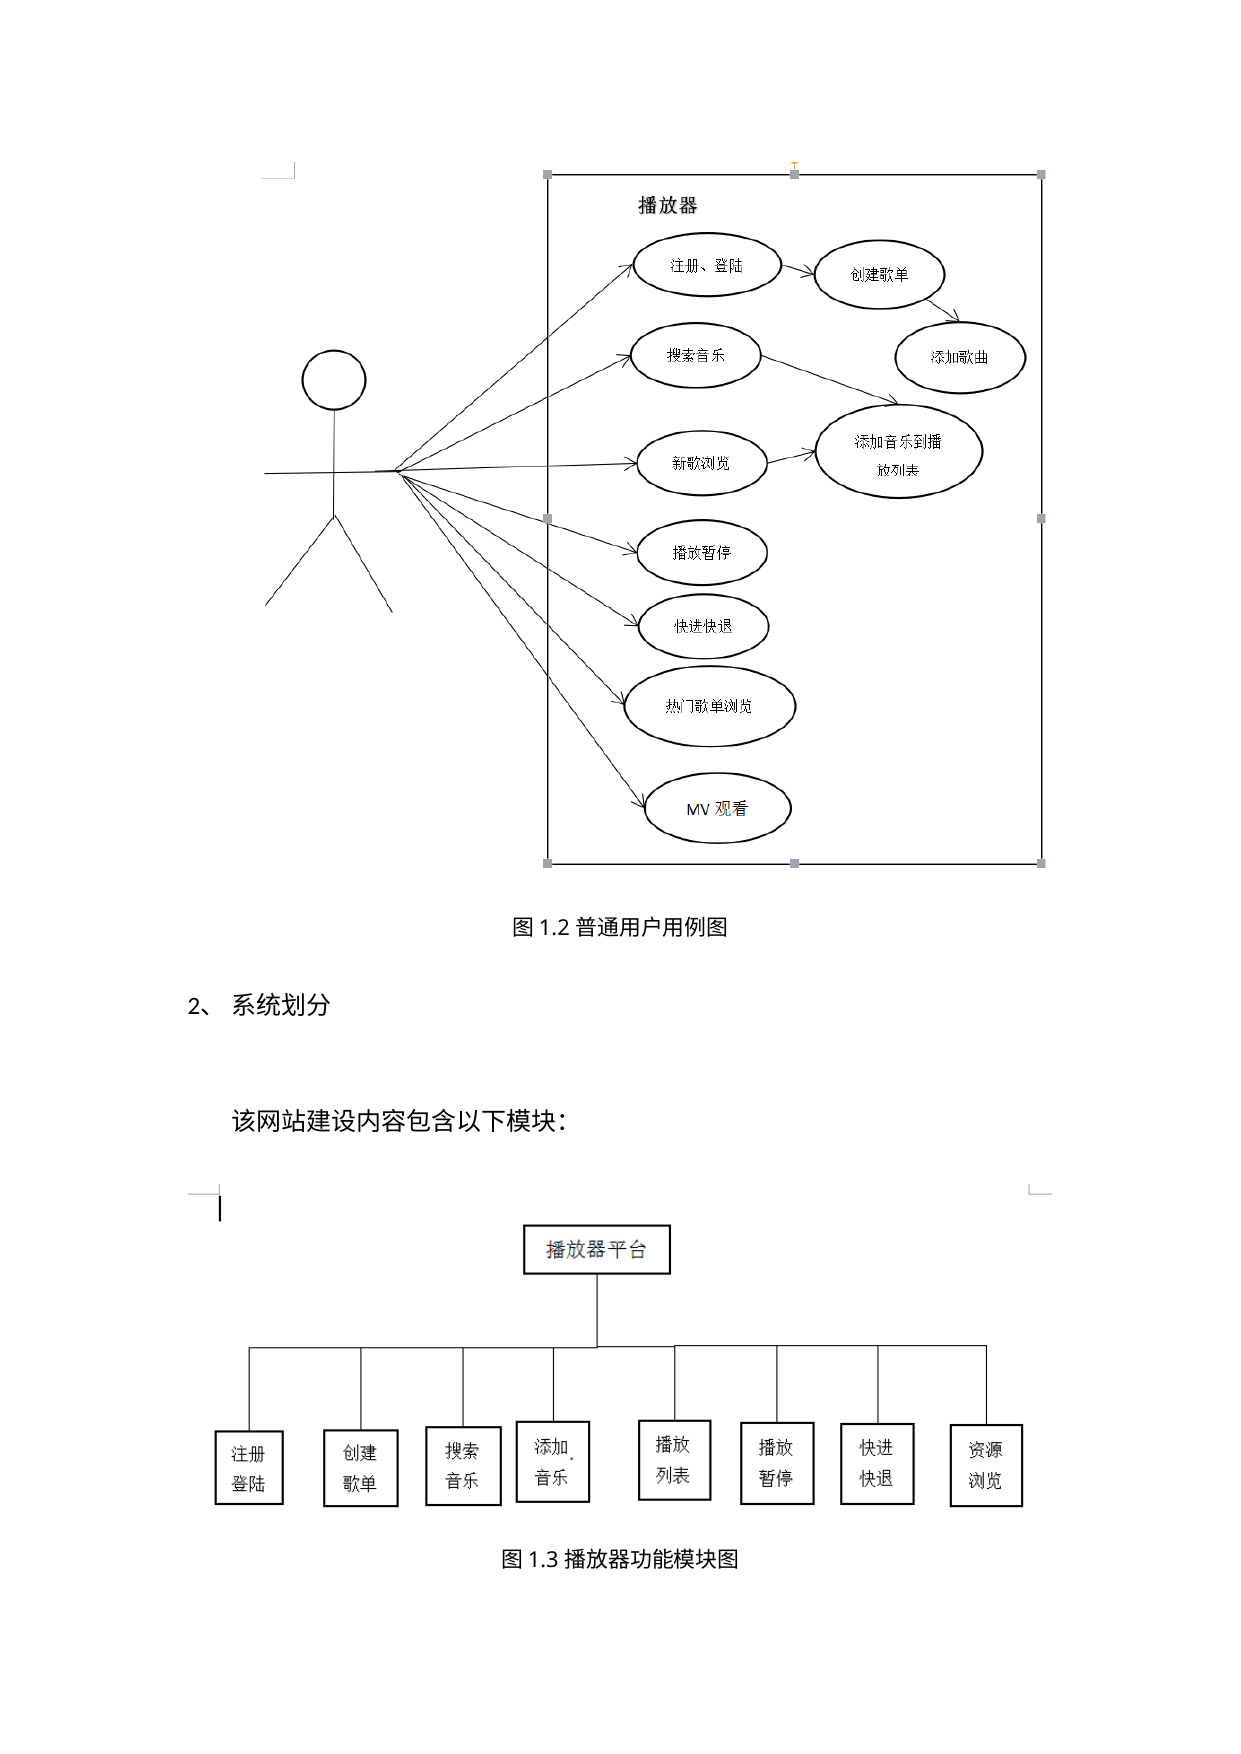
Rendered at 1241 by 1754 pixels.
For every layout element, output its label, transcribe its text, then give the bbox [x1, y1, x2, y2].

text 图 1.2 普通用户用例图 [187, 909, 1053, 942]
picture [187, 1184, 1053, 1536]
text 图 1.3 播放器功能模块图 [187, 1542, 1053, 1574]
subtitle 系统划分 [187, 971, 1053, 1036]
list 该网站建设内容包含以下模块： [231, 1087, 1053, 1152]
picture [187, 162, 1053, 877]
